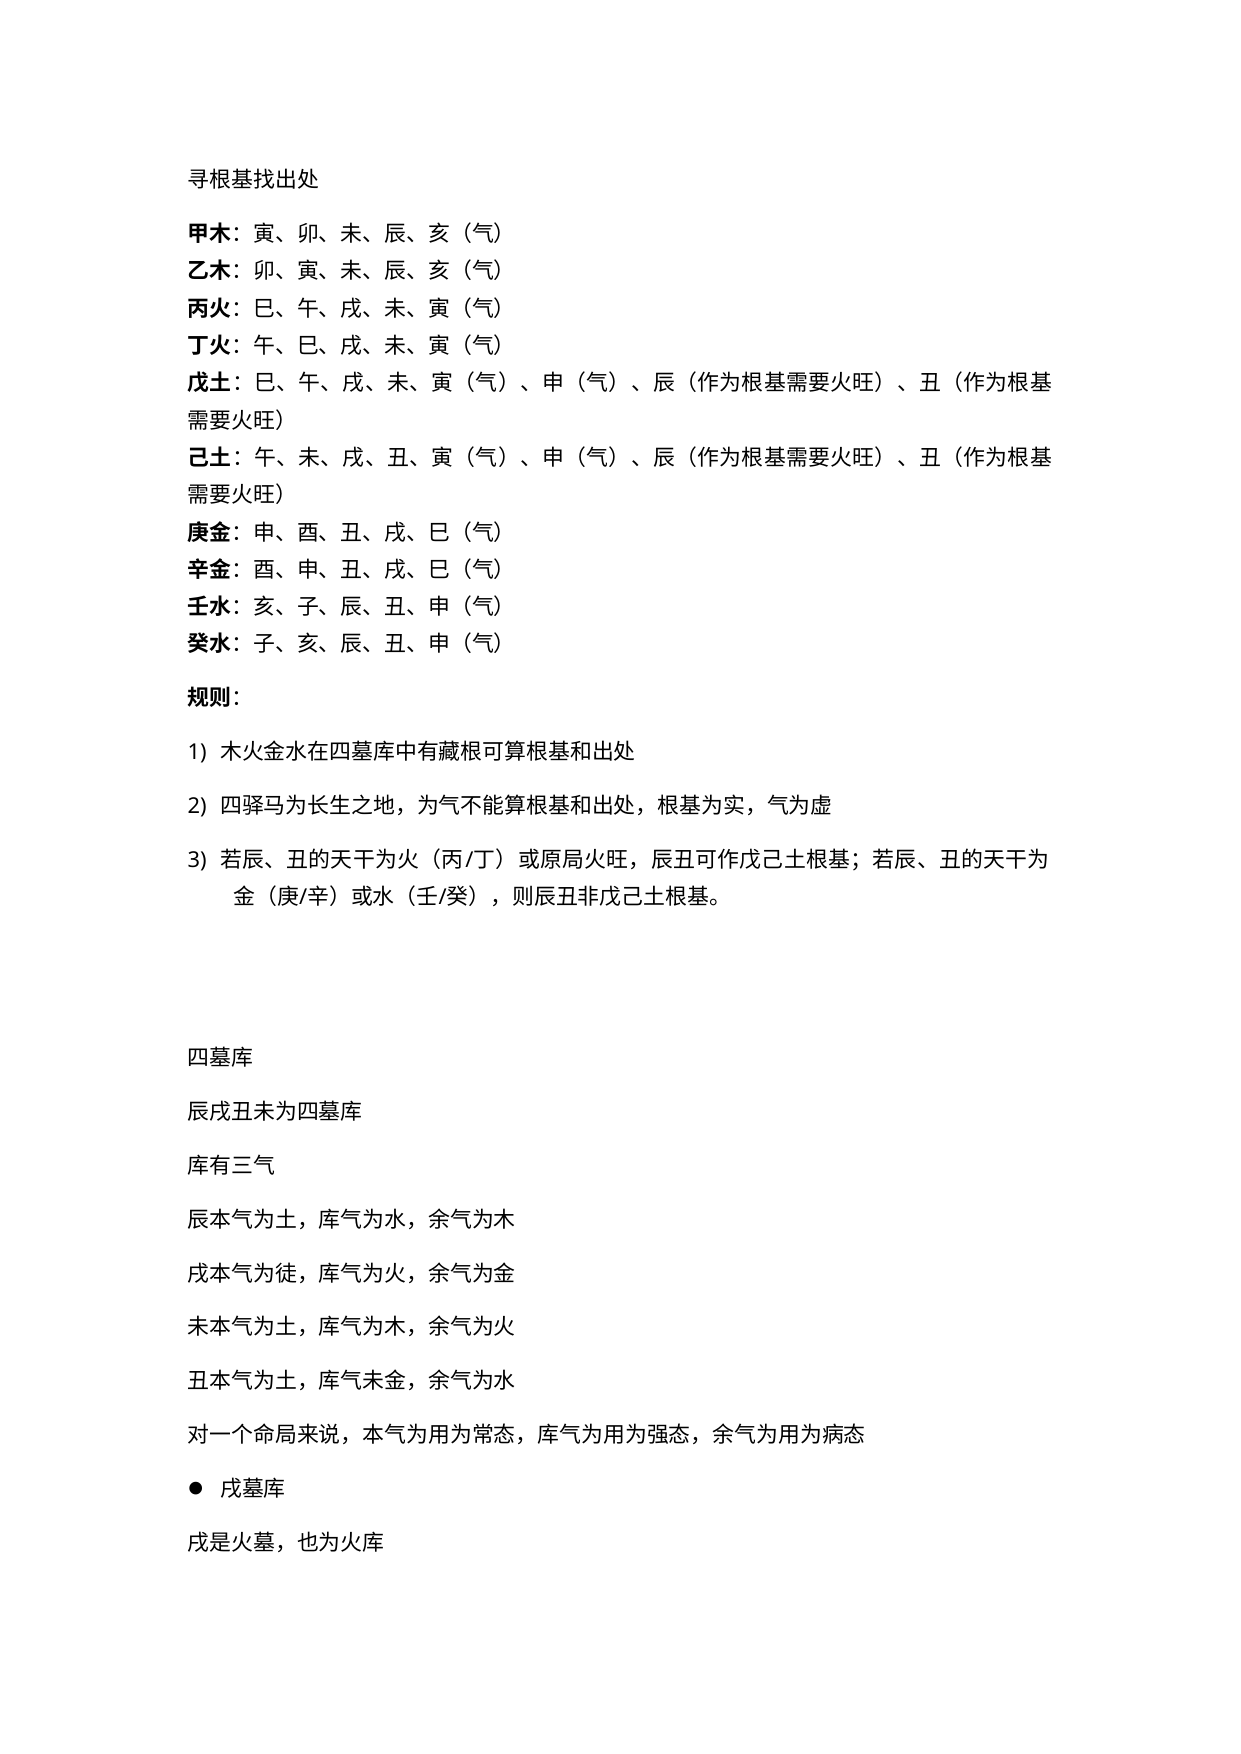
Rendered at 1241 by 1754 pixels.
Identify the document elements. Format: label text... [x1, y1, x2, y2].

text 甲木​​：寅、卯、未、辰、亥（气） ​​乙木​​：卯、寅、未、辰、亥（气） ​​丙火​​：巳、午、戌、未、寅（气） ​​丁火​​：午、巳、戌、未、寅（气） ​​戊土​​：巳、午、戌、未、寅（气）、申（气）、辰（作为根基需要火旺）、丑（作为根基需要火旺） ​​己土​​：午、未、戌、丑、寅（气）、申（气）、辰（作为根基需要火旺）、丑（作为根基需要火旺） ​​庚金​​：申、酉、丑、戌、巳（气） ​​辛金​​：酉、申、丑、戌、巳（气） ​​壬水​​：亥、子、辰、丑、申（气） ​​癸水​​：子、亥、辰、丑、申（气） [187, 216, 1053, 658]
list 四驿马为长生之地，为气不能算根基和出处，根基为实，气为虚 [187, 788, 1053, 820]
text 辰戌丑未为四墓库 [187, 1093, 1053, 1126]
text 对一个命局来说，本气为用为常态，库气为用为强态，余气为用为病态 [187, 1417, 1053, 1449]
list 若辰、丑的天干为火（丙/丁）或原局火旺，辰丑可作戊己土根基；若辰、丑的天干为金（庚/辛）或水（壬/癸），则辰丑非戊己土根基。 [187, 841, 1053, 911]
text 四墓库 [187, 1040, 1053, 1072]
list 木火金水在四墓库中有藏根可算根基和出处 [187, 734, 1053, 766]
text 辰本气为土，库气为水，余气为木 [187, 1201, 1053, 1234]
text 未本气为土，库气为木，余气为火 [187, 1309, 1053, 1341]
text 丑本气为土，库气未金，余气为水 [187, 1363, 1053, 1395]
text 戌是火墓，也为火库 [187, 1524, 1053, 1557]
list 戌墓库 [187, 1471, 1053, 1503]
text 寻根基找出处 [187, 162, 1053, 194]
text 规则​​： [187, 680, 1053, 712]
text 库有三气 [187, 1147, 1053, 1180]
text 戌本气为徒，库气为火，余气为金 [187, 1255, 1053, 1288]
